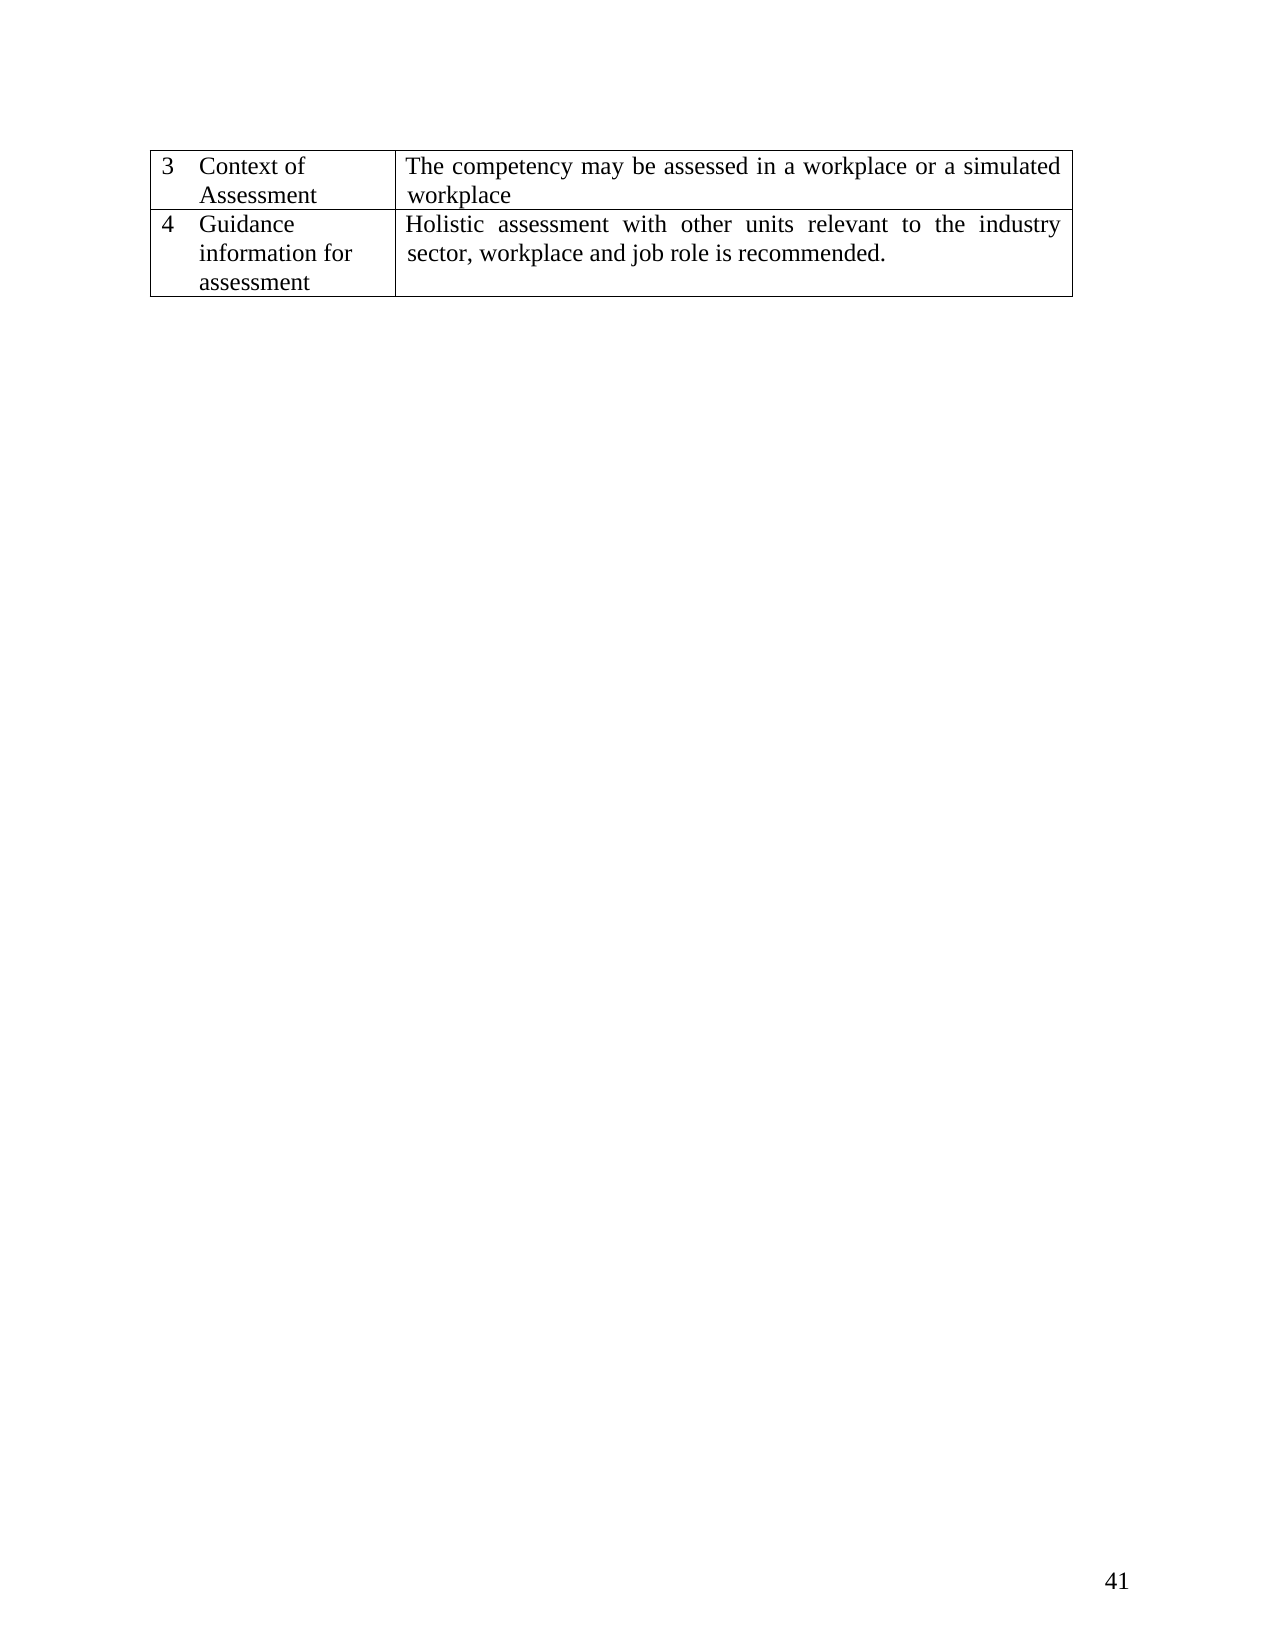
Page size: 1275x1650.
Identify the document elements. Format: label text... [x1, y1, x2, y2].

table_cell Holistic assessment with other units relevant to the industry sector, workplace and job role is recommended. [396, 210, 1072, 296]
table_cell The competency may be assessed in a workplace or a simulated workplace [396, 151, 1072, 208]
table_cell Context of Assessment [151, 151, 395, 208]
table_cell Guidance information for assessment [151, 210, 395, 296]
